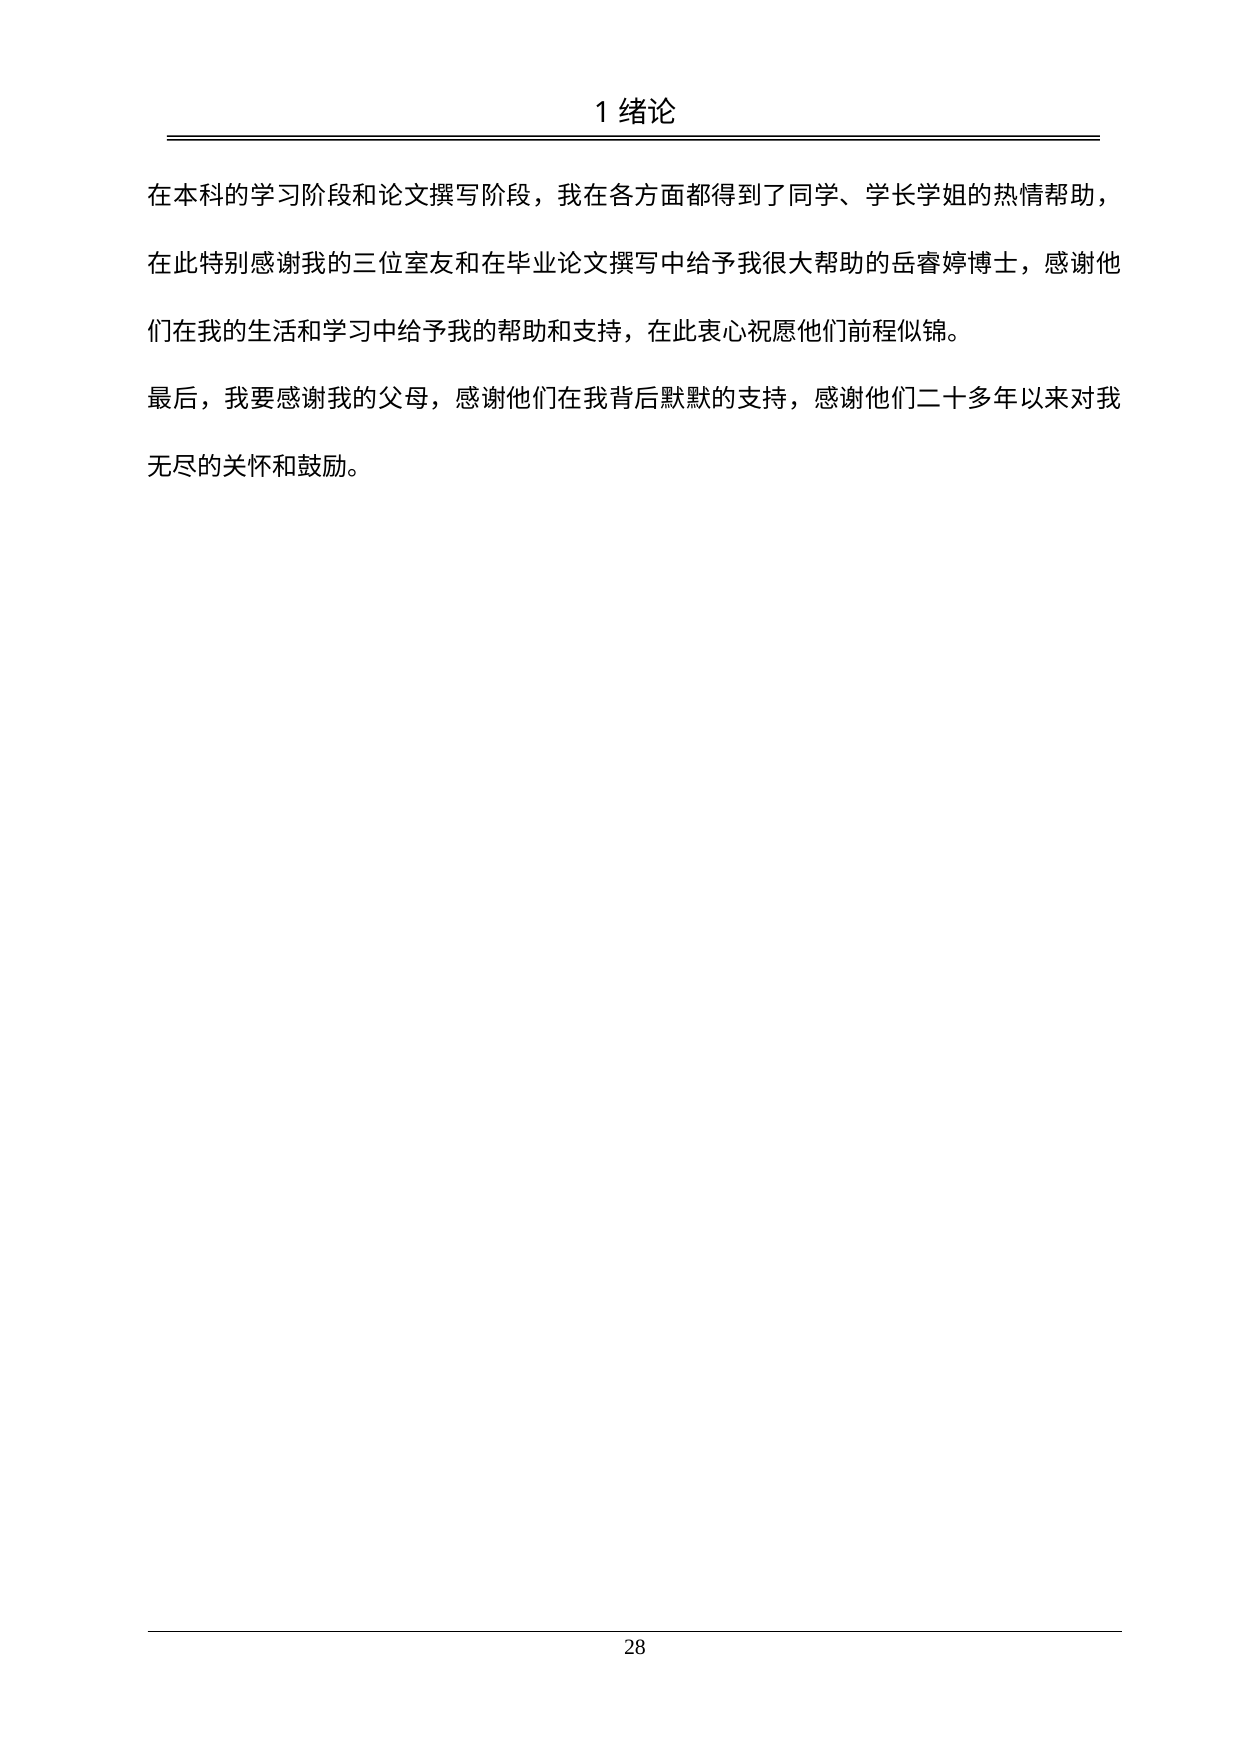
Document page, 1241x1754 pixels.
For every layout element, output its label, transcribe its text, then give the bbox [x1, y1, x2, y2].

text 在本科的学习阶段和论文撰写阶段，我在各方面都得到了同学、学长学姐的热情帮助，在此特别感谢我的三位室友和在毕业论文撰写中给予我很大帮助的岳睿婷博士，感谢他们在我的生活和学习中给予我的帮助和支持，在此衷心祝愿他们前程似锦。 [148, 159, 1122, 363]
text 最后，我要感谢我的父母，感谢他们在我背后默默的支持，感谢他们二十多年以来对我无尽的关怀和鼓励。 [148, 363, 1122, 499]
